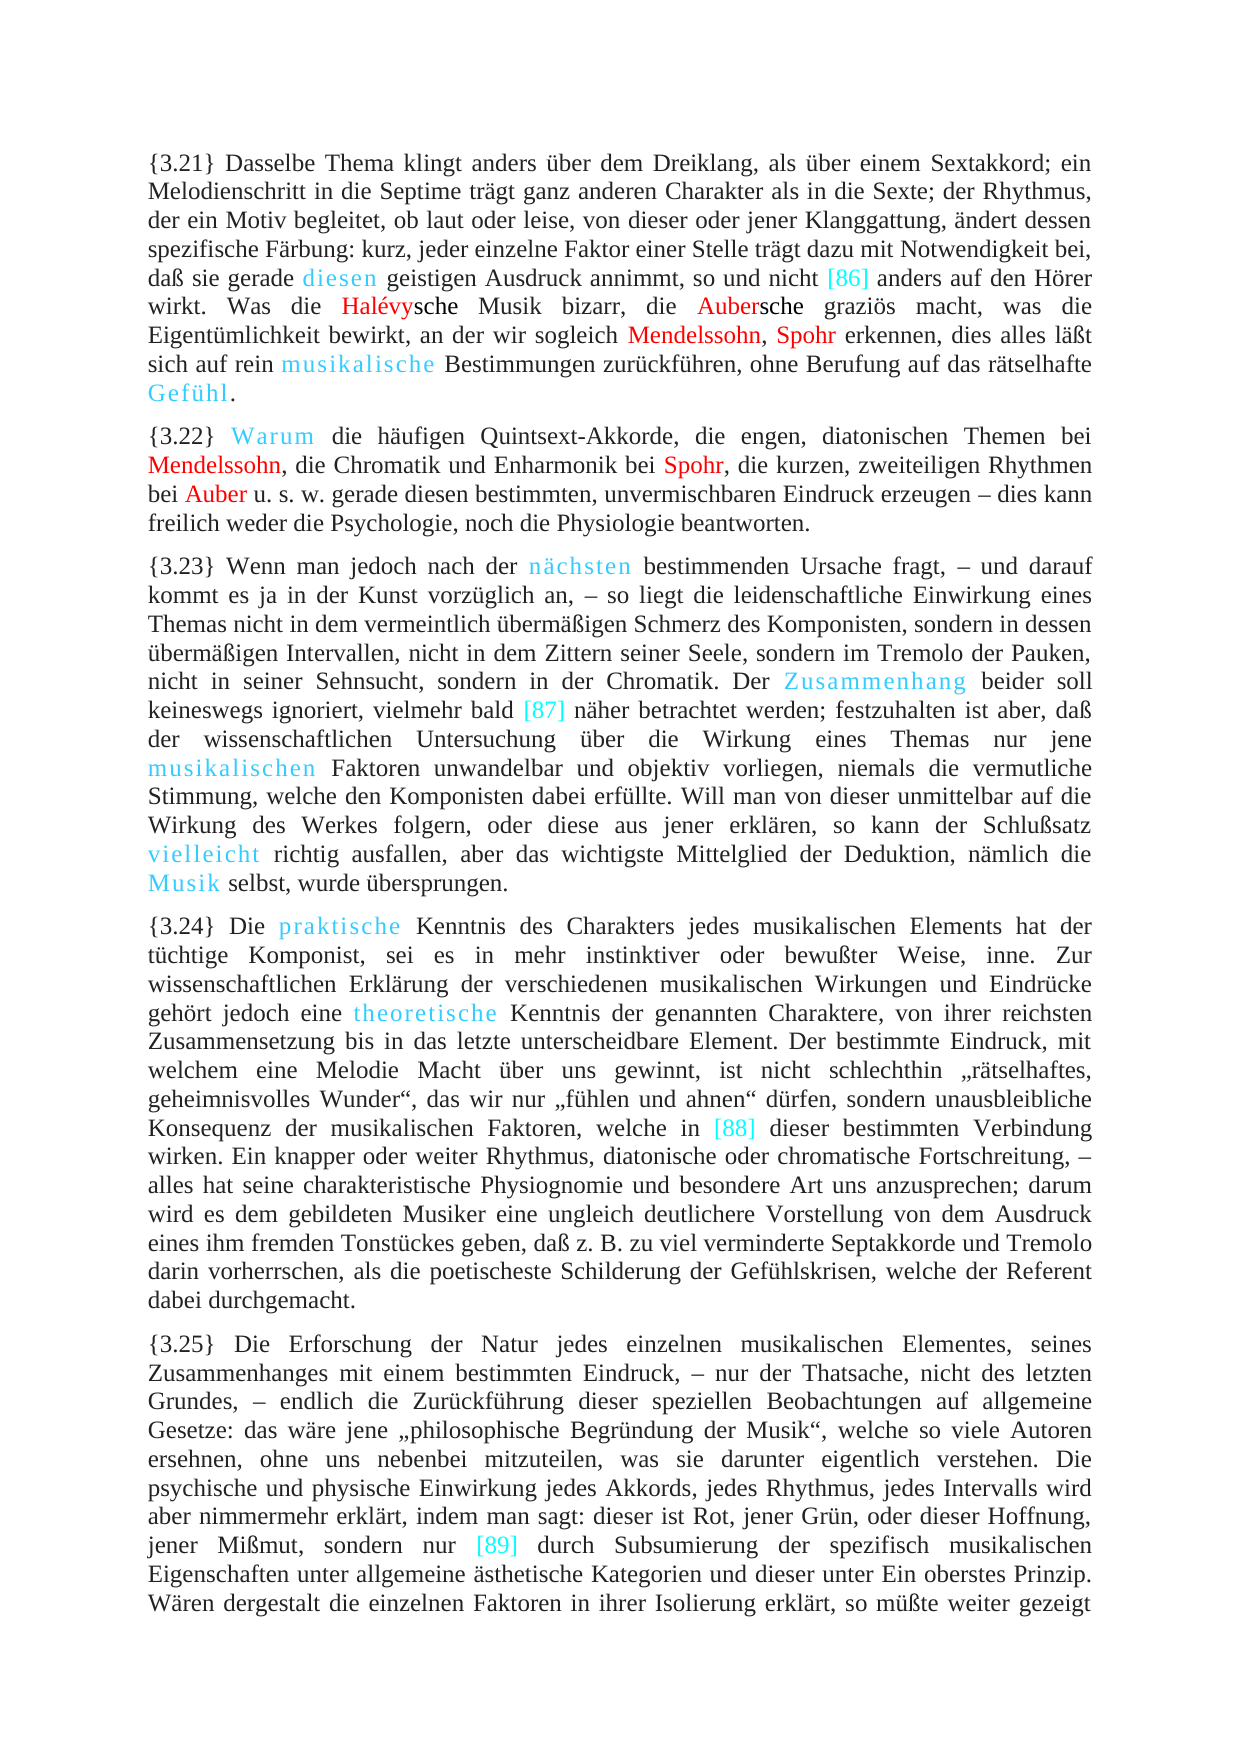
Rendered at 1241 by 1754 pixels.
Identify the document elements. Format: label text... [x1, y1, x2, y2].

text {3.24} Die praktische Kenntnis des Charakters jedes musikalischen Elements hat der tüchtige Komponist, sei es in mehr instinktiver oder bewußter Weise, inne. Zur wissenschaftlichen Erklärung der verschiedenen musikalischen Wirkungen und Eindrücke gehört jedoch eine theoretische Kenntnis der genannten Charaktere, von ihrer reichsten Zusammensetzung bis in das letzte unterscheidbare Element. Der bestimmte Eindruck, mit welchem eine Melodie Macht über uns gewinnt, ist nicht schlechthin „rätselhaftes, geheimnisvolles Wunder“, das wir nur „fühlen und ahnen“ dürfen, sondern unausbleibliche Konsequenz der musikalischen Faktoren, welche in [88] dieser bestimmten Verbindung wirken. Ein knapper oder weiter Rhythmus, diatonische oder chromatische Fortschreitung, – alles hat seine charakteristische Physiognomie und besondere Art uns anzusprechen; darum wird es dem gebildeten Musiker eine ungleich deutlichere Vorstellung von dem Ausdruck eines ihm fremden Tonstückes geben, daß z. B. zu viel verminderte Septakkorde und Tremolo darin vorherrschen, als die poetischeste Schilderung der Gefühlskrisen, welche der Referent dabei durchgemacht. [148, 911, 1093, 1314]
text {3.22} Warum die häufigen Quintsext-Akkorde, die engen, diatonischen Themen bei Mendelssohn, die Chromatik und Enharmonik bei Spohr, die kurzen, zweiteiligen Rhythmen bei Auber u. s. w. gerade diesen bestimmten, unvermischbaren Eindruck erzeugen – dies kann freilich weder die Psychologie, noch die Physiologie beantworten. [148, 421, 1093, 536]
text {3.23} Wenn man jedoch nach der nächsten bestimmenden Ursache fragt, – und darauf kommt es ja in der Kunst vorzüglich an, – so liegt die leidenschaftliche Einwirkung eines Themas nicht in dem vermeintlich übermäßigen Schmerz des Komponisten, sondern in dessen übermäßigen Intervallen, nicht in dem Zittern seiner Seele, sondern im Tremolo der Pauken, nicht in seiner Sehnsucht, sondern in der Chromatik. Der Zusammenhang beider soll keineswegs ignoriert, vielmehr bald [87] näher betrachtet werden; festzuhalten ist aber, daß der wissenschaftlichen Untersuchung über die Wirkung eines Themas nur jene musikalischen Faktoren unwandelbar und objektiv vorliegen, niemals die vermutliche Stimmung, welche den Komponisten dabei erfüllte. Will man von dieser unmittelbar auf die Wirkung des Werkes folgern, oder diese aus jener erklären, so kann der Schlußsatz vielleicht richtig ausfallen, aber das wichtigste Mittelglied der Deduktion, nämlich die Musik selbst, wurde übersprungen. [148, 551, 1093, 896]
text {3.21} Dasselbe Thema klingt anders über dem Dreiklang, als über einem Sextakkord; ein Melodienschritt in die Septime trägt ganz anderen Charakter als in die Sexte; der Rhythmus, der ein Motiv begleitet, ob laut oder leise, von dieser oder jener Klanggattung, ändert dessen spezifische Färbung: kurz, jeder einzelne Faktor einer Stelle trägt dazu mit Notwendigkeit bei, daß sie gerade diesen geistigen Ausdruck annimmt, so und nicht [86] anders auf den Hörer wirkt. Was die Halévysche Musik bizarr, die Aubersche graziös macht, was die Eigentümlichkeit bewirkt, an der wir sogleich Mendelssohn, Spohr erkennen, dies alles läßt sich auf rein musikalische Bestimmungen zurückführen, ohne Berufung auf das rätselhafte Gefühl. [148, 148, 1093, 406]
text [148, 1329, 1093, 1616]
